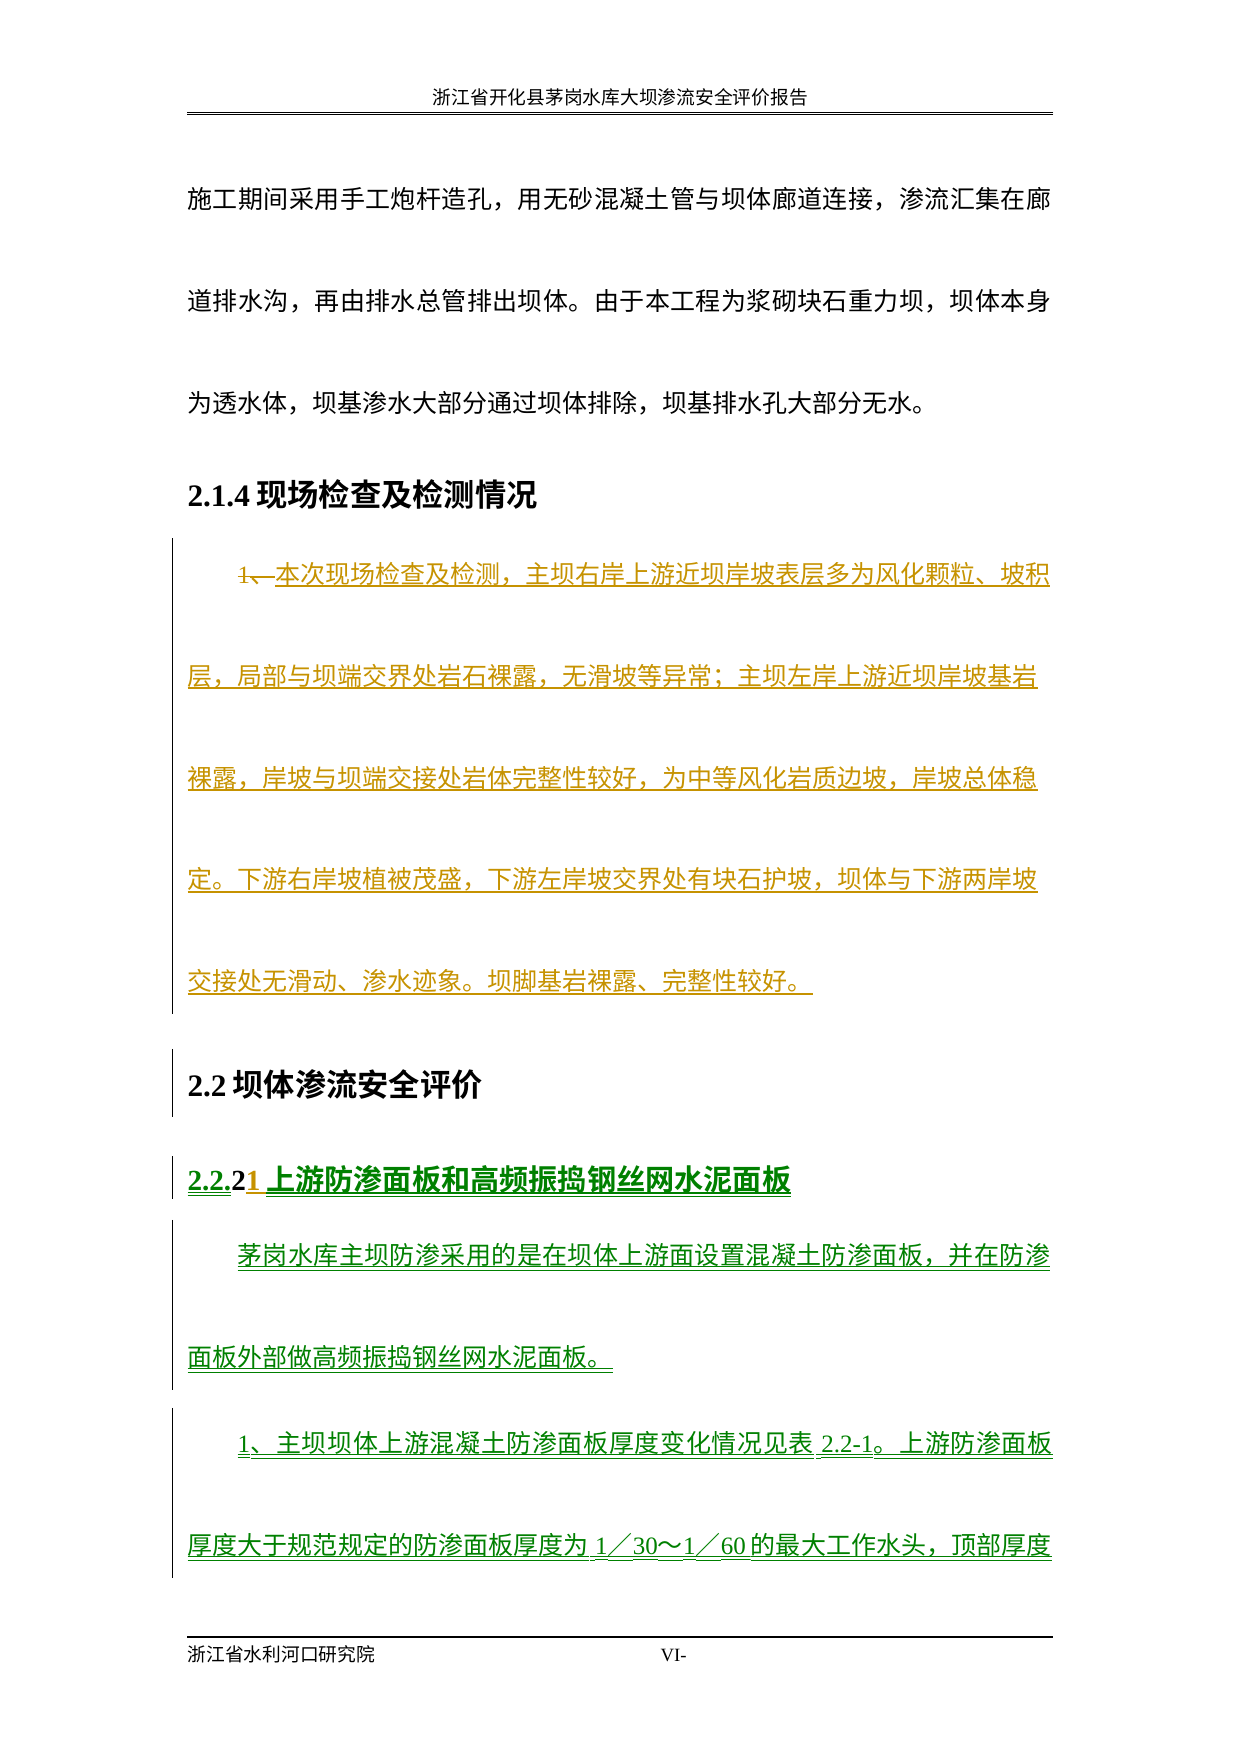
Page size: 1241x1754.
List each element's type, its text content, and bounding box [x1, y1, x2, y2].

subtitle 2.2坝体渗流安全评价 [187, 1049, 1053, 1117]
subtitle 2.1.4现场检查及检测情况 [187, 471, 1053, 516]
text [187, 164, 1053, 436]
